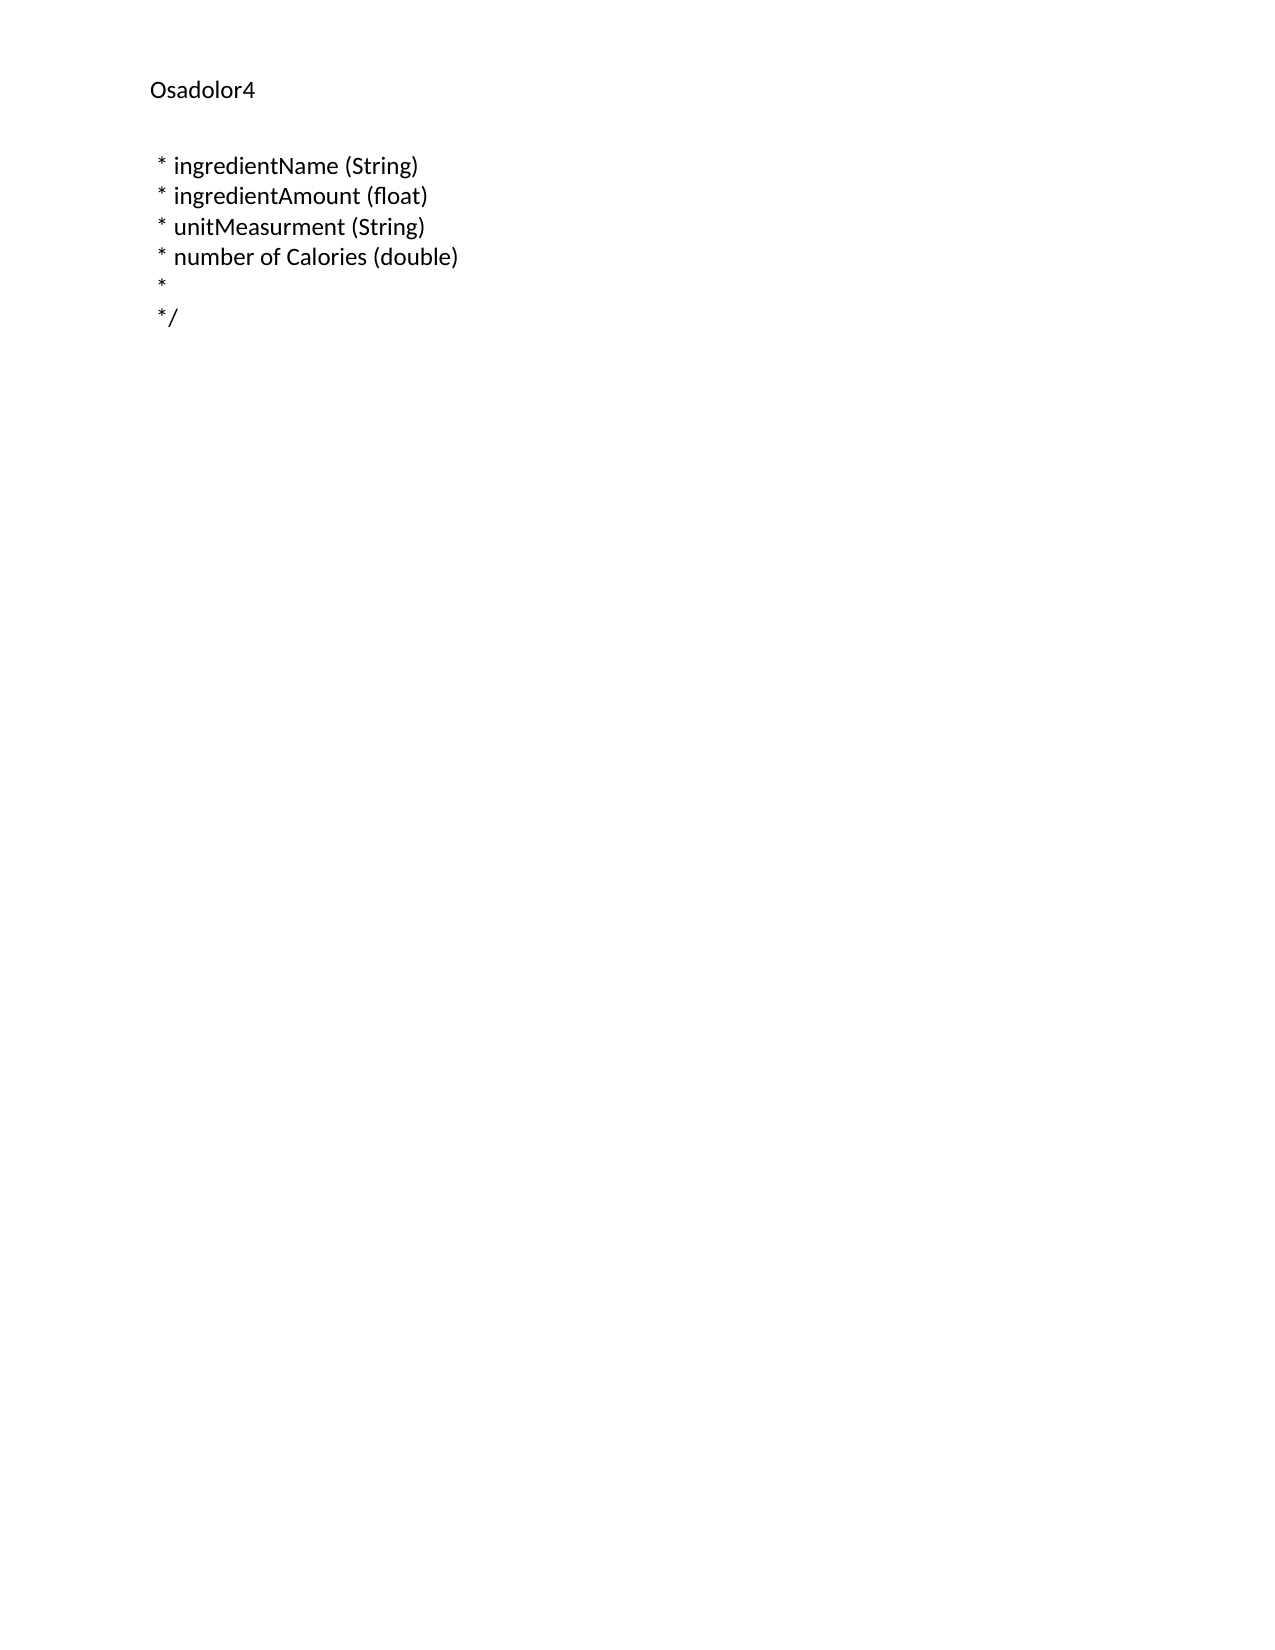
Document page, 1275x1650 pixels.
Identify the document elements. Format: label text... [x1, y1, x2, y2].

text * [150, 272, 1125, 303]
text * ingredientAmount (float) [150, 181, 1125, 211]
text */ [150, 303, 1125, 333]
text * unitMeasurment (String) [150, 211, 1125, 242]
text * number of Calories (double) [150, 242, 1125, 272]
text * ingredientName (String) [150, 150, 1125, 181]
